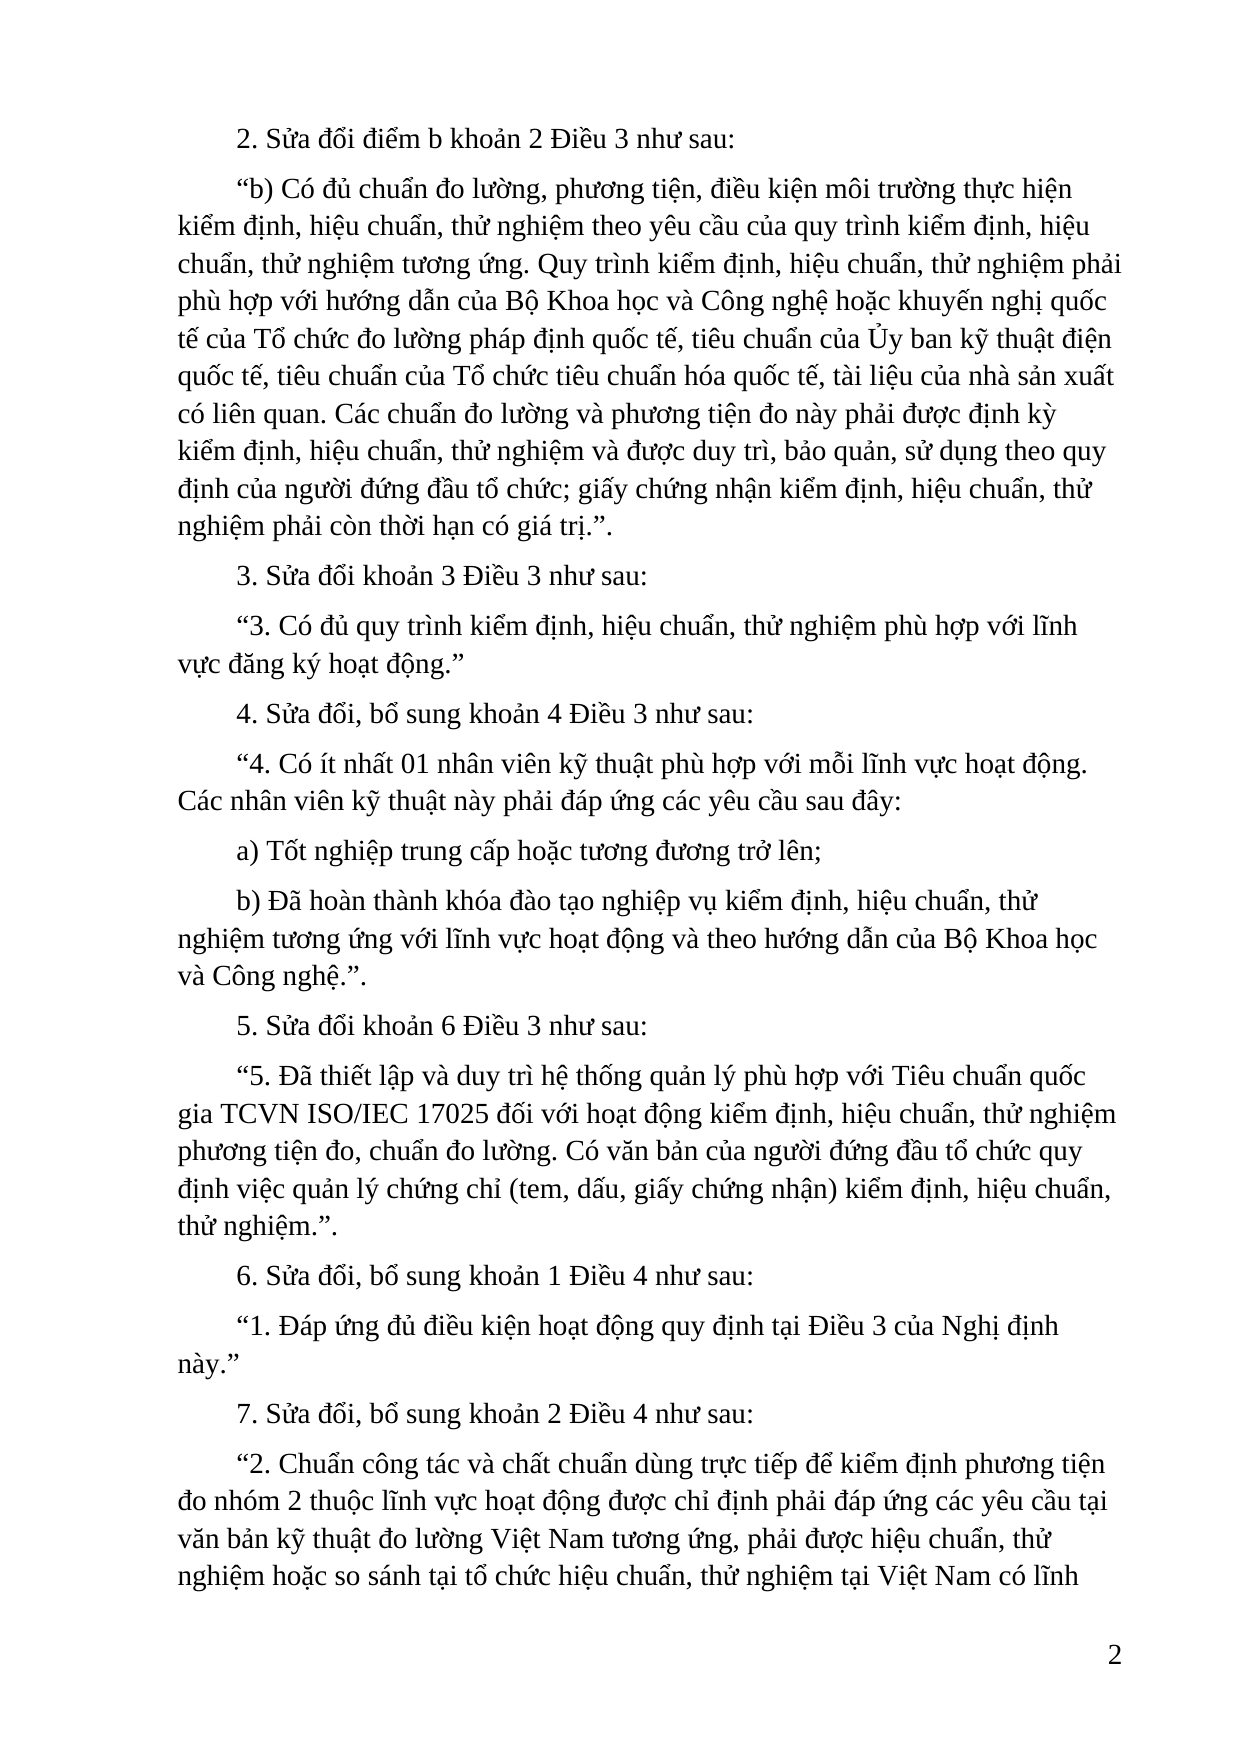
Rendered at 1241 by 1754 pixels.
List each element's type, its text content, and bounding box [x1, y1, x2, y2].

text 4. Sửa đổi, bổ sung khoản 4 Điều 3 như sau: [177, 693, 1122, 731]
text 5. Sửa đổi khoản 6 Điều 3 như sau: [177, 1006, 1122, 1043]
text 2. Sửa đổi điểm b khoản 2 Điều 3 như sau: [177, 118, 1122, 156]
text “1. Đáp ứng đủ điều kiện hoạt động quy định tại Điều 3 của Nghị định này.” [177, 1306, 1122, 1381]
text “5. Đã thiết lập và duy trì hệ thống quản lý phù hợp với Tiêu chuẩn quốc gia TCVN ISO/IEC 17025 đối với hoạt động kiểm định, hiệu chuẩn, thử nghiệm phương tiện đo, chuẩn đo lường. Có văn bản của người đứng đầu tổ chức quy định việc quản lý chứng chỉ (tem, dấu, giấy chứng nhận) kiểm định, hiệu chuẩn, thử nghiệm.”. [177, 1056, 1122, 1243]
text b) Đã hoàn thành khóa đào tạo nghiệp vụ kiểm định, hiệu chuẩn, thử nghiệm tương ứng với lĩnh vực hoạt động và theo hướng dẫn của Bộ Khoa học và Công nghệ.”. [177, 881, 1122, 993]
text 6. Sửa đổi, bổ sung khoản 1 Điều 4 như sau: [177, 1256, 1122, 1293]
text 3. Sửa đổi khoản 3 Điều 3 như sau: [177, 556, 1122, 593]
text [177, 1443, 1122, 1593]
text 7. Sửa đổi, bổ sung khoản 2 Điều 4 như sau: [177, 1393, 1122, 1431]
text “b) Có đủ chuẩn đo lường, phương tiện, điều kiện môi trường thực hiện kiểm định, hiệu chuẩn, thử nghiệm theo yêu cầu của quy trình kiểm định, hiệu chuẩn, thử nghiệm tương ứng. Quy trình kiểm định, hiệu chuẩn, thử nghiệm phải phù hợp với hướng dẫn của Bộ Khoa học và Công nghệ hoặc khuyến nghị quốc tế của Tổ chức đo lường pháp định quốc tế, tiêu chuẩn của Ủy ban kỹ thuật điện quốc tế, tiêu chuẩn của Tổ chức tiêu chuẩn hóa quốc tế, tài liệu của nhà sản xuất có liên quan. Các chuẩn đo lường và phương tiện đo này phải được định kỳ kiểm định, hiệu chuẩn, thử nghiệm và được duy trì, bảo quản, sử dụng theo quy định của người đứng đầu tổ chức; giấy chứng nhận kiểm định, hiệu chuẩn, thử nghiệm phải còn thời hạn có giá trị.”. [177, 168, 1122, 543]
text a) Tốt nghiệp trung cấp hoặc tương đương trở lên; [177, 831, 1122, 868]
text “3. Có đủ quy trình kiểm định, hiệu chuẩn, thử nghiệm phù hợp với lĩnh vực đăng ký hoạt động.” [177, 606, 1122, 681]
text “4. Có ít nhất 01 nhân viên kỹ thuật phù hợp với mỗi lĩnh vực hoạt động. Các nhân viên kỹ thuật này phải đáp ứng các yêu cầu sau đây: [177, 743, 1122, 818]
